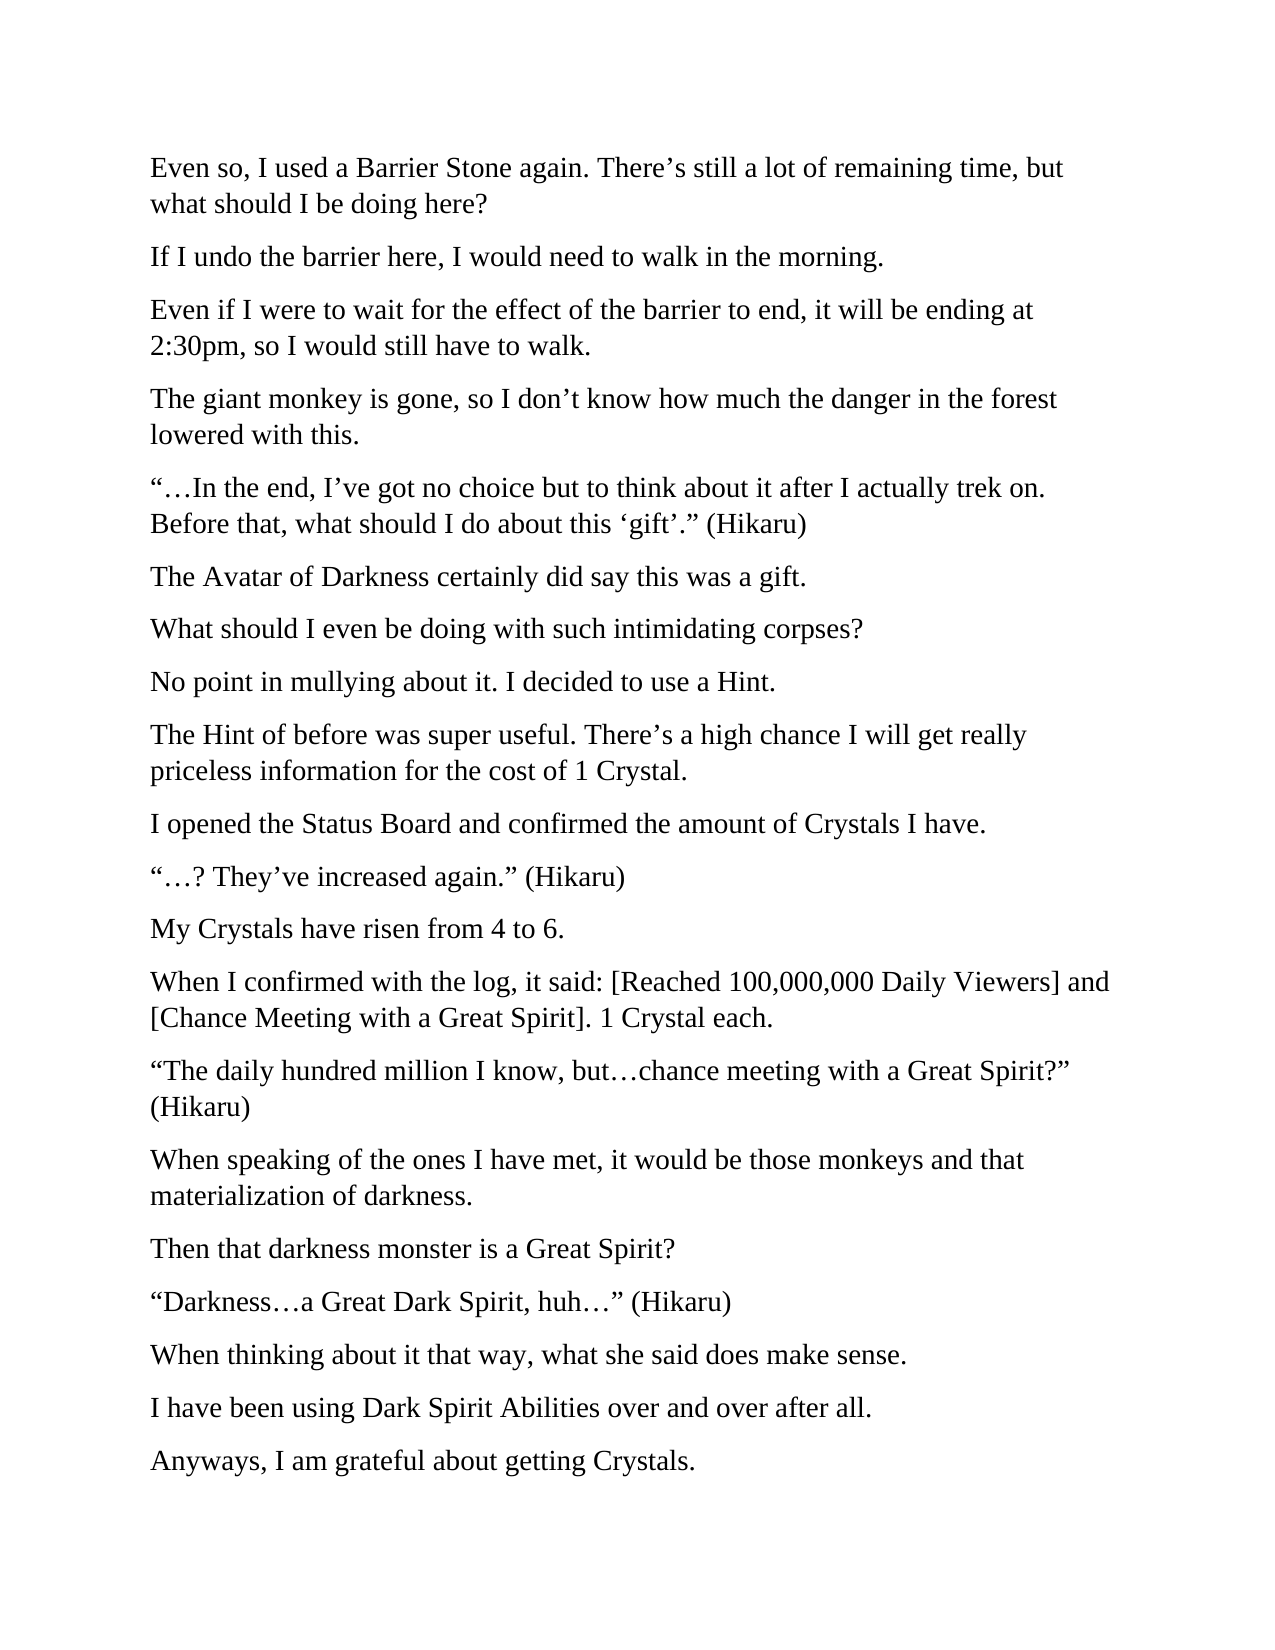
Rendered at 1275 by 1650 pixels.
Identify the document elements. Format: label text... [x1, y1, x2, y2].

text “Darkness…a Great Dark Spirit, huh…” (Hikaru) [150, 1284, 1125, 1318]
text The Hint of before was super useful. There’s a high chance I will get really priceless information for the cost of 1 Crystal. [150, 717, 1125, 787]
text What should I even be doing with such intimidating corpses? [150, 611, 1125, 645]
text “…In the end, I’ve got no choice but to think about it after I actually trek on. Before that, what should I do about this ‘gift’.” (Hikaru) [150, 470, 1125, 539]
text When I confirmed with the log, it said: [Reached 100,000,000 Daily Viewers] and [Chance Meeting with a Great Spirit]. 1 Crystal each. [150, 964, 1125, 1034]
text Even if I were to wait for the effect of the barrier to end, it will be ending at 2:30pm, so I would still have to walk. [150, 292, 1125, 361]
text When thinking about it that way, what she said does make sense. [150, 1337, 1125, 1371]
text The Avatar of Darkness certainly did say this was a gift. [150, 559, 1125, 592]
text If I undo the barrier here, I would need to walk in the morning. [150, 239, 1125, 272]
text My Crystals have risen from 4 to 6. [150, 912, 1125, 945]
text No point in mullying about it. I decided to use a Hint. [150, 664, 1125, 698]
text “…? They’ve increased again.” (Hikaru) [150, 859, 1125, 892]
text I opened the Status Board and confirmed the amount of Crystals I have. [150, 806, 1125, 839]
text When speaking of the ones I have met, it would be those monkeys and that materialization of darkness. [150, 1142, 1125, 1212]
text The giant monkey is gone, so I don’t know how much the danger in the forest lowered with this. [150, 381, 1125, 450]
text Even so, I used a Barrier Stone again. There’s still a lot of remaining time, but what should I be doing here? [150, 150, 1125, 220]
text Then that darkness monster is a Great Spirit? [150, 1231, 1125, 1265]
text Anyways, I am grateful about getting Crystals. [150, 1443, 1125, 1476]
text “The daily hundred million I know, but…chance meeting with a Great Spirit?” (Hikaru) [150, 1053, 1125, 1123]
text I have been using Dark Spirit Abilities over and over after all. [150, 1390, 1125, 1423]
